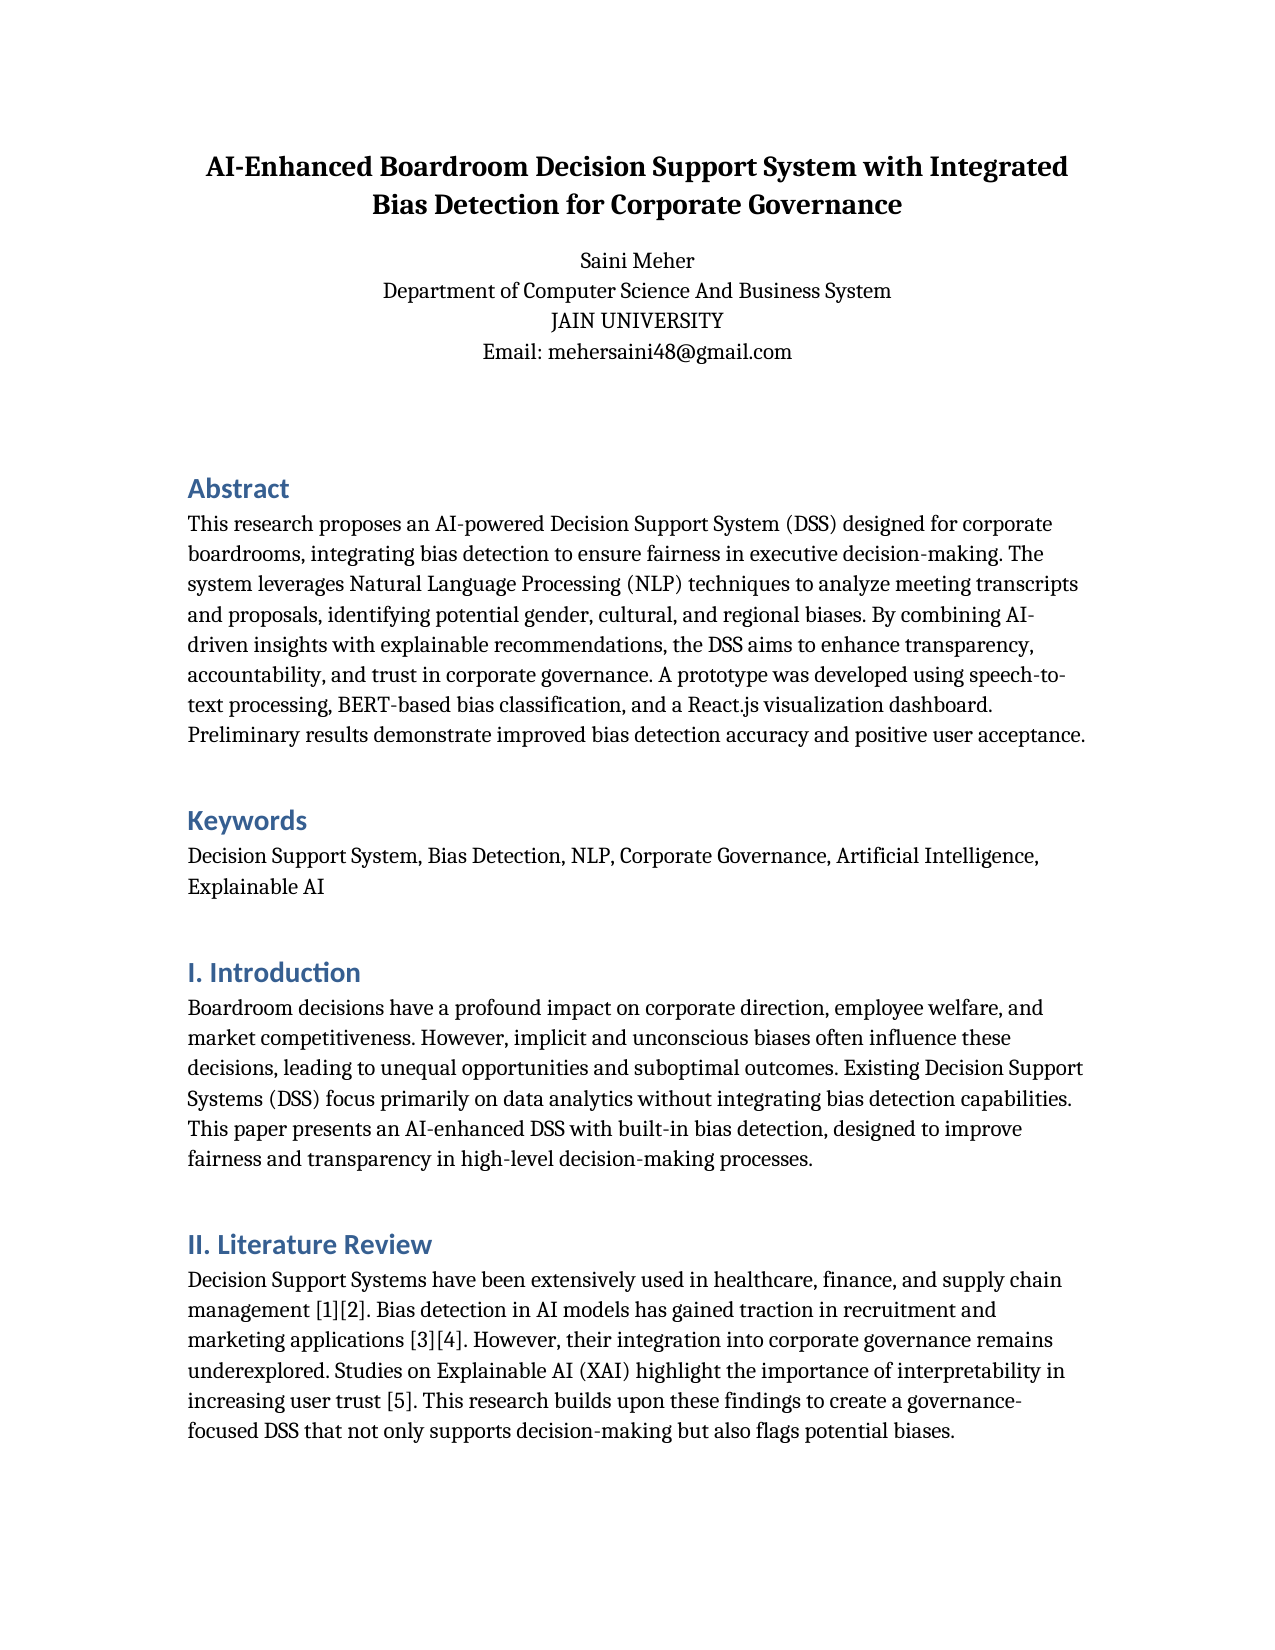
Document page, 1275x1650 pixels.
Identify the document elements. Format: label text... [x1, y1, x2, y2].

subtitle Keywords [187, 802, 1087, 838]
text Boardroom decisions have a profound impact on corporate direction, employee welfare, and market competitiveness. However, implicit and unconscious biases often influence these decisions, leading to unequal opportunities and suboptimal outcomes. Existing Decision Support Systems (DSS) focus primarily on data analytics without integrating bias detection capabilities. This paper presents an AI-enhanced DSS with built-in bias detection, designed to improve fairness and transparency in high-level decision-making processes. [187, 995, 1087, 1172]
text Saini Meher Department of Computer Science And Business System JAIN UNIVERSITY Email: mehersaini48@gmail.com [187, 248, 1087, 365]
subtitle Abstract [187, 470, 1087, 505]
subtitle I. Introduction [187, 954, 1087, 989]
subtitle II. Literature Review [187, 1226, 1087, 1262]
text This research proposes an AI-powered Decision Support System (DSS) designed for corporate boardrooms, integrating bias detection to ensure fairness in executive decision-making. The system leverages Natural Language Processing (NLP) techniques to analyze meeting transcripts and proposals, identifying potential gender, cultural, and regional biases. By combining AI-driven insights with explainable recommendations, the DSS aims to enhance transparency, accountability, and trust in corporate governance. A prototype was developed using speech-to-text processing, BERT-based bias classification, and a React.js visualization dashboard. Preliminary results demonstrate improved bias detection accuracy and positive user acceptance. [187, 511, 1087, 748]
text AI-Enhanced Boardroom Decision Support System with Integrated Bias Detection for Corporate Governance [187, 150, 1087, 222]
text Decision Support Systems have been extensively used in healthcare, finance, and supply chain management [1][2]. Bias detection in AI models has gained traction in recruitment and marketing applications [3][4]. However, their integration into corporate governance remains underexplored. Studies on Explainable AI (XAI) highlight the importance of interpretability in increasing user trust [5]. This research builds upon these findings to create a governance-focused DSS that not only supports decision-making but also flags potential biases. [187, 1267, 1087, 1444]
text Decision Support System, Bias Detection, NLP, Corporate Governance, Artificial Intelligence, Explainable AI [187, 843, 1087, 900]
